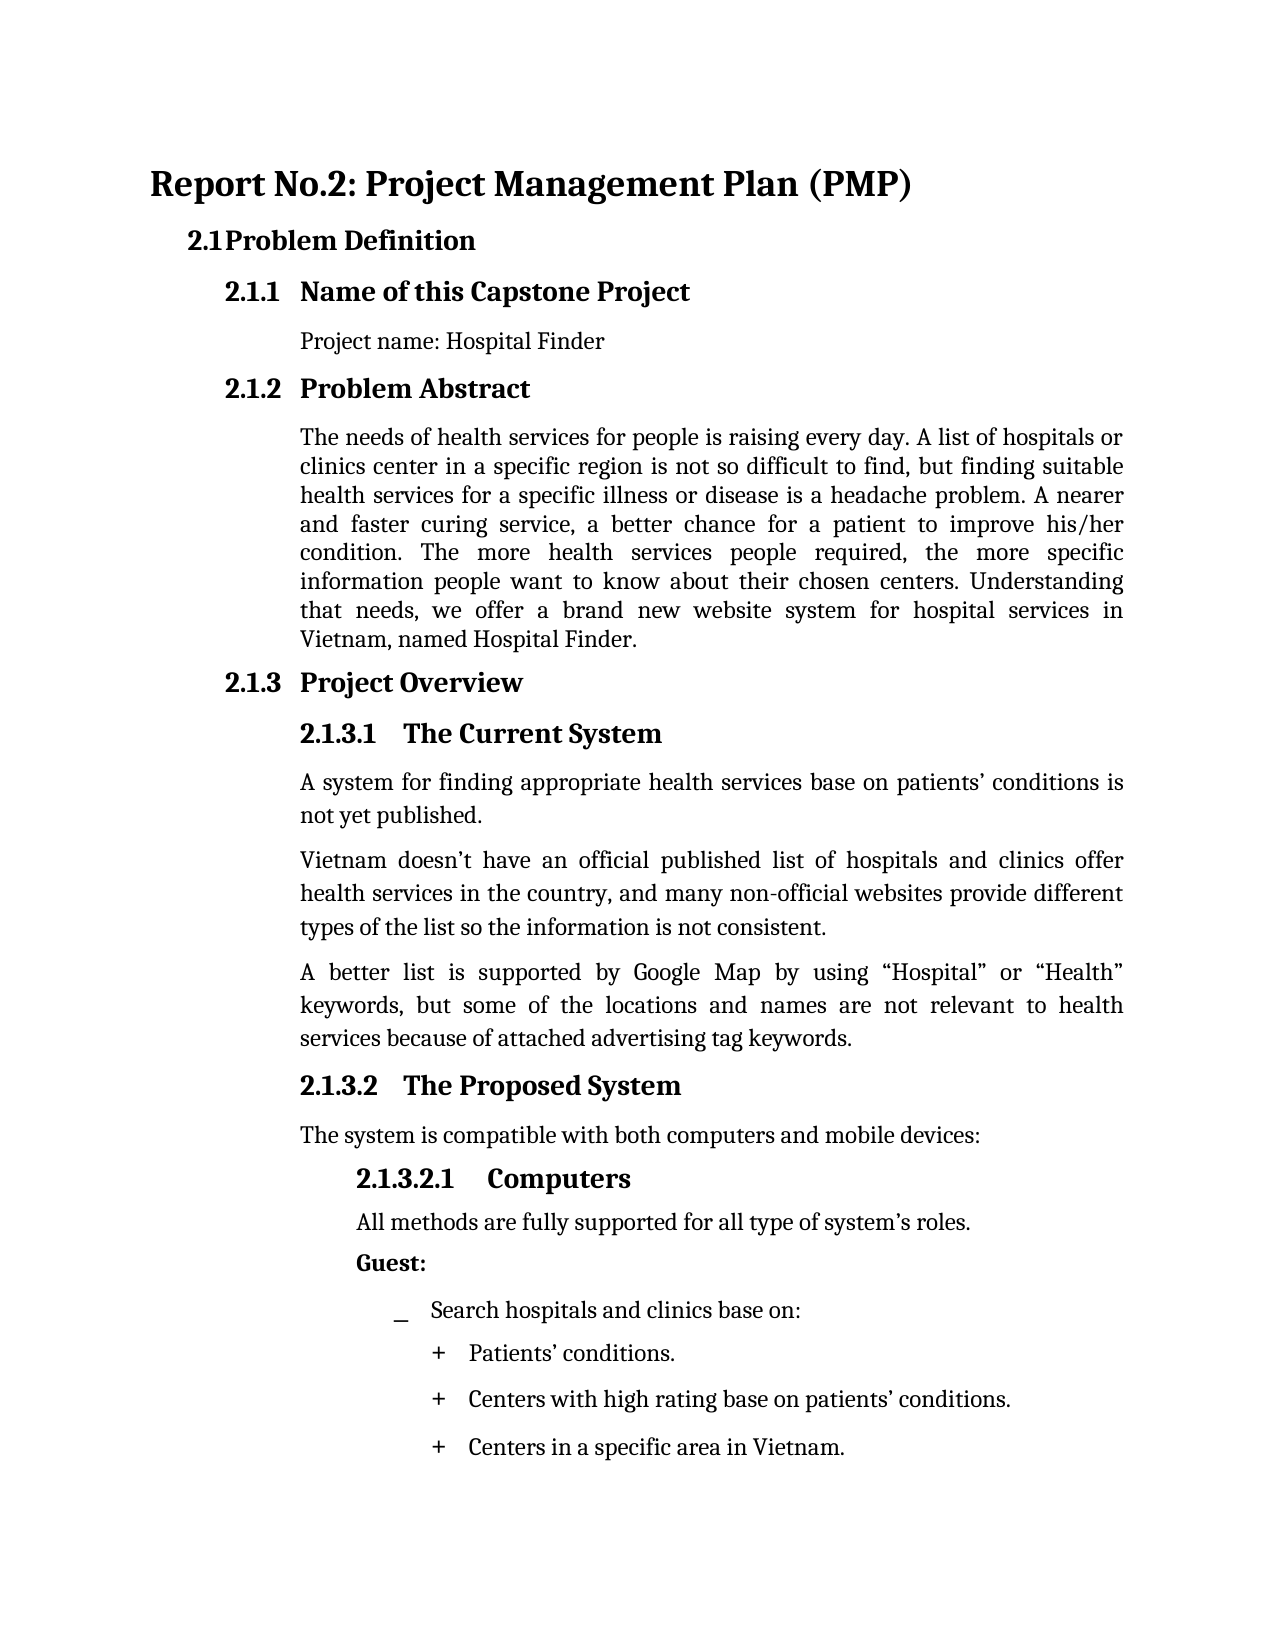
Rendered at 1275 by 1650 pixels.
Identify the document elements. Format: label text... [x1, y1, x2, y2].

list Centers in a specific area in Vietnam. [431, 1432, 1125, 1462]
text A better list is supported by Google Map by using “Hospital” or “Health” keywords, but some of the locations and names are not relevant to health services because of attached advertising tag keywords. [300, 958, 1125, 1053]
text The needs of health services for people is raising every day. A list of hospitals or clinics center in a specific region is not so difficult to find, but finding suitable health services for a specific illness or disease is a headache problem. A nearer and faster curing service, a better chance for a patient to improve his/her condition. The more health services people required, the more specific information people want to know about their chosen centers. Understanding that needs, we offer a brand new website system for hospital services in Vietnam, named Hospital Finder. [300, 423, 1125, 653]
list The Proposed System [300, 1069, 1125, 1103]
list Patients’ conditions. [431, 1338, 1125, 1368]
text Report No.2: Project Management Plan (PMP) [150, 162, 1125, 206]
list Centers with high rating base on patients’ conditions. [431, 1385, 1125, 1415]
text Vietnam doesn’t have an official published list of hospitals and clinics offer health services in the country, and many non-official websites provide different types of the list so the information is not consistent. [300, 846, 1125, 941]
text A system for finding appropriate health services base on patients’ conditions is not yet published. [300, 768, 1125, 829]
text All methods are fully supported for all type of system’s roles. [356, 1208, 1125, 1237]
list Project Overview [225, 666, 1125, 699]
text Guest: [356, 1249, 1125, 1278]
text Project name: Hospital Finder [262, 327, 1125, 355]
list Problem Abstract [225, 372, 1125, 406]
list Name of this Capstone Project [225, 276, 1125, 309]
list Search hospitals and clinics base on: [394, 1290, 1125, 1326]
list The Current System [300, 717, 1125, 750]
list Problem Definition [187, 224, 1125, 258]
list Computers [356, 1162, 1125, 1195]
text The system is compatible with both computers and mobile devices: [300, 1121, 1125, 1149]
